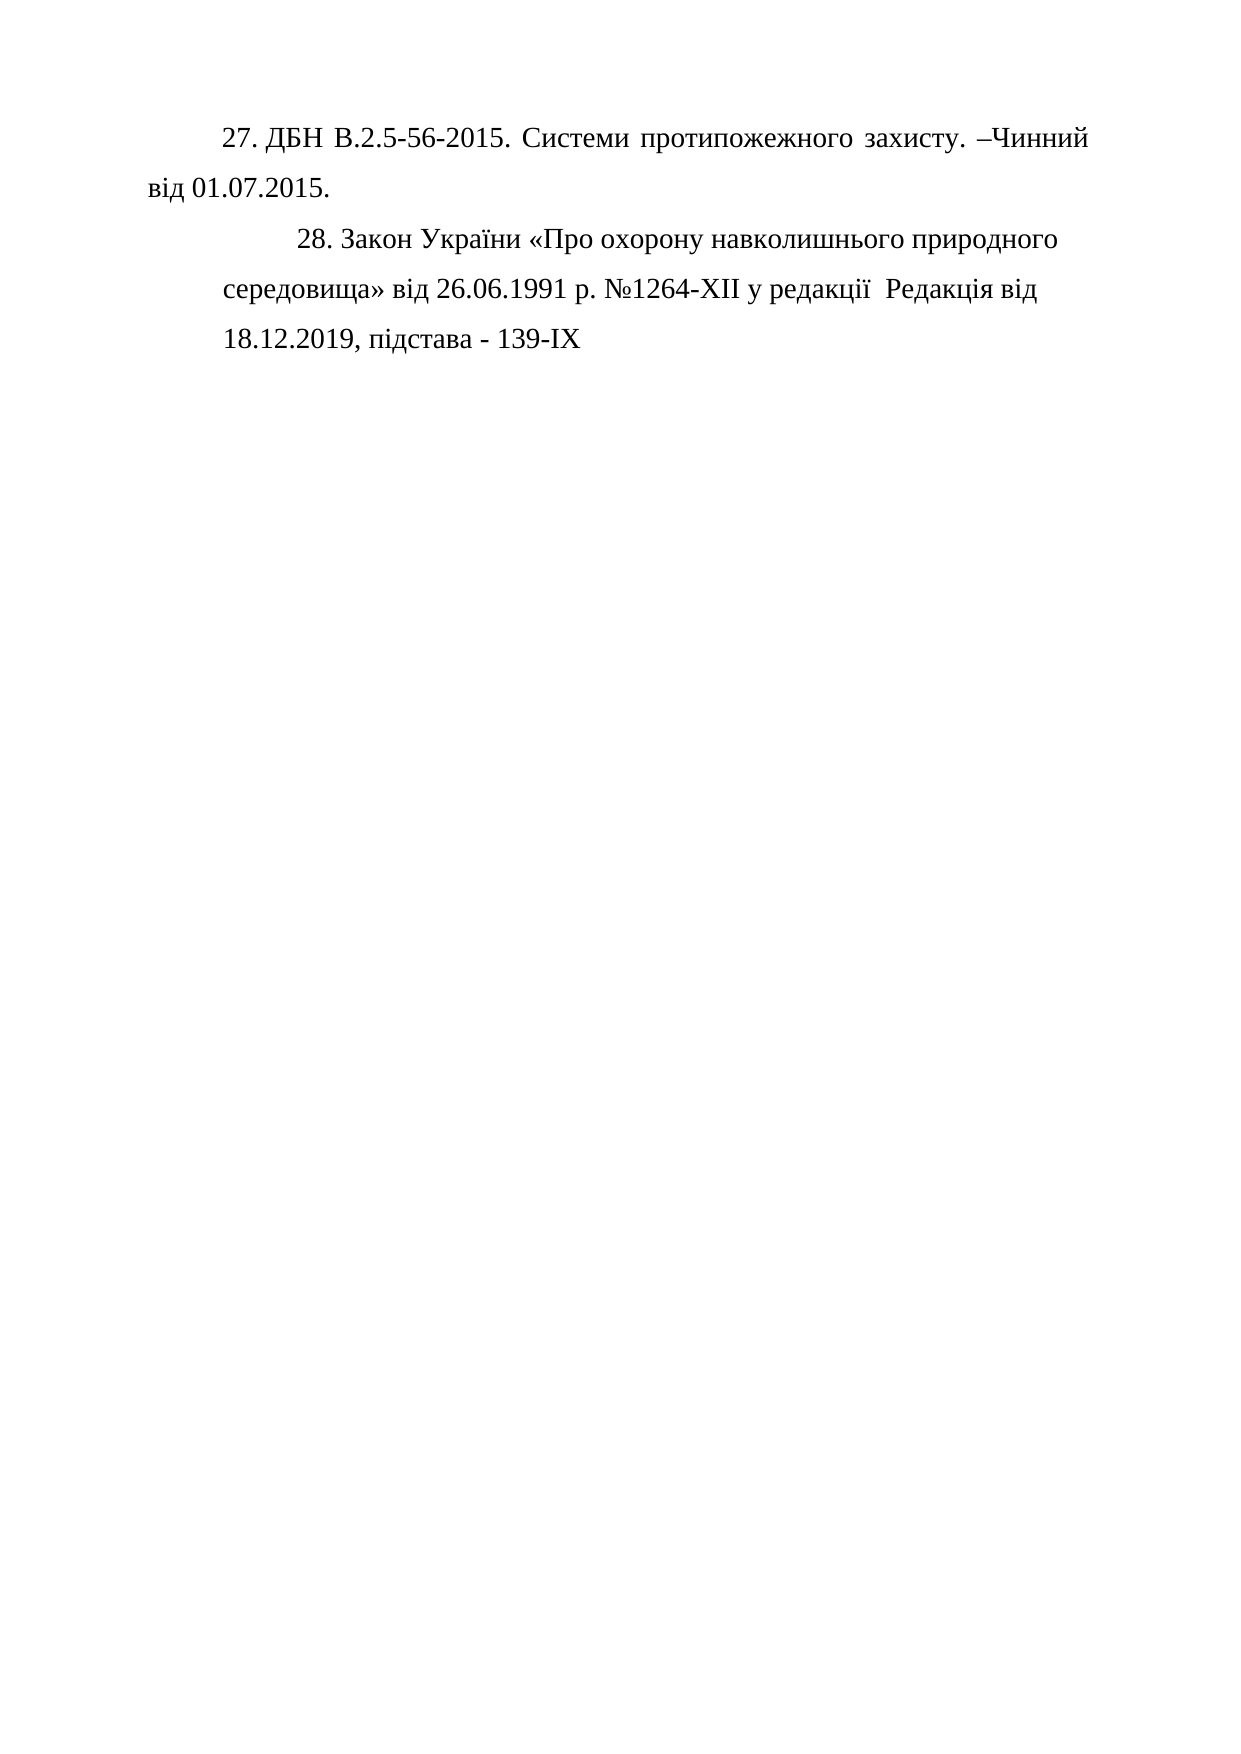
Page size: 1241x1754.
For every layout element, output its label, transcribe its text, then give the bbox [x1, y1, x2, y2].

list Закон України «Про охорону навколишнього природного середовища» від 26.06.1991 р. №1264-XII у редакції Редакція від 18.12.2019, підстава - 139-IX [223, 221, 1154, 355]
list ДБН В.2.5-56-2015. Системи протипожежного захисту. –Чинний від 01.07.2015. [148, 120, 1089, 204]
